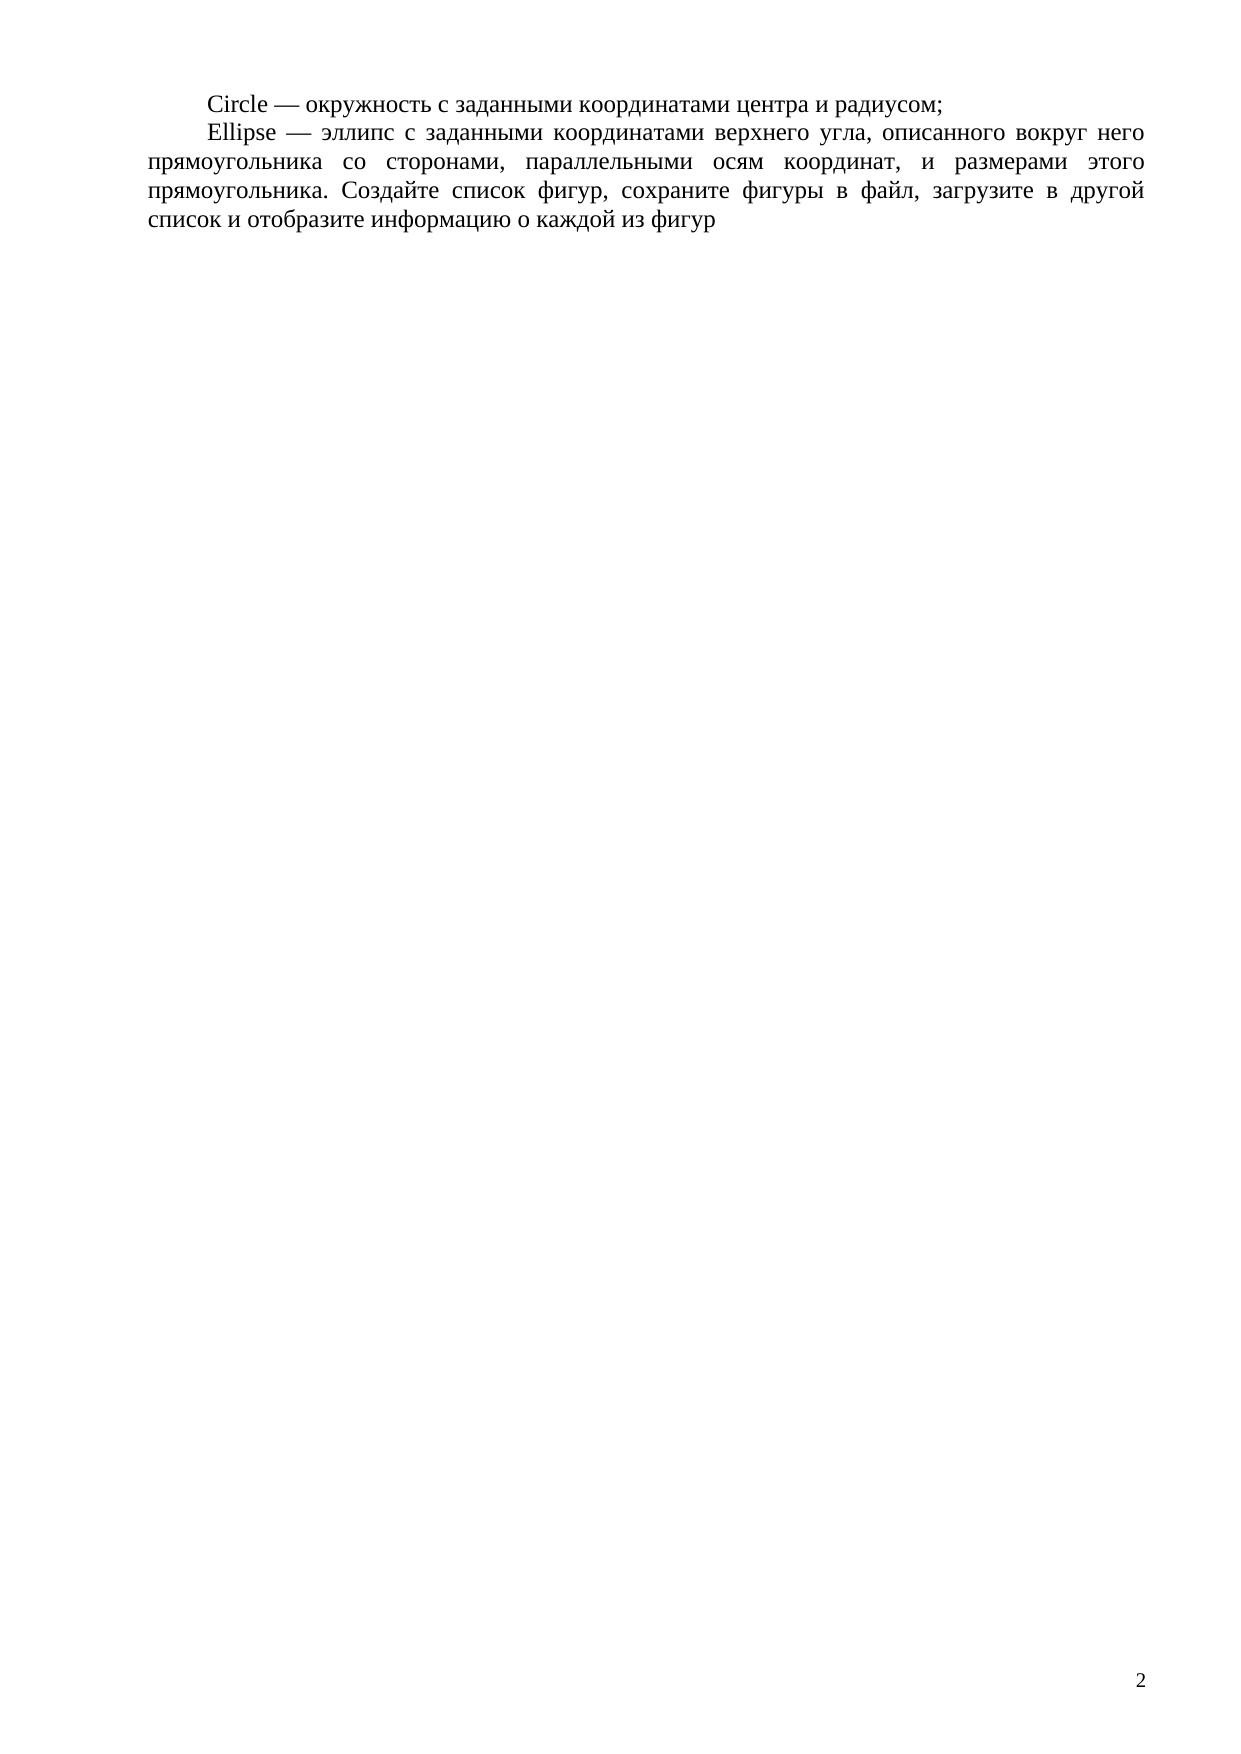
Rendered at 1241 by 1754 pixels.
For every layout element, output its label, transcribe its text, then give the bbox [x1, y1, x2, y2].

text Circle — окружность с заданными координатами центра и радиусом; [148, 89, 1146, 117]
text Ellipse — эллипс с заданными координатами верхнего угла, описанного вокруг него прямоугольника со сторонами, параллельными осям координат, и размерами этого прямоугольника. Создайте список фигур, сохраните фигуры в файл, загрузите в другой список и отобразите информацию о каждой из фигур [148, 117, 1146, 232]
